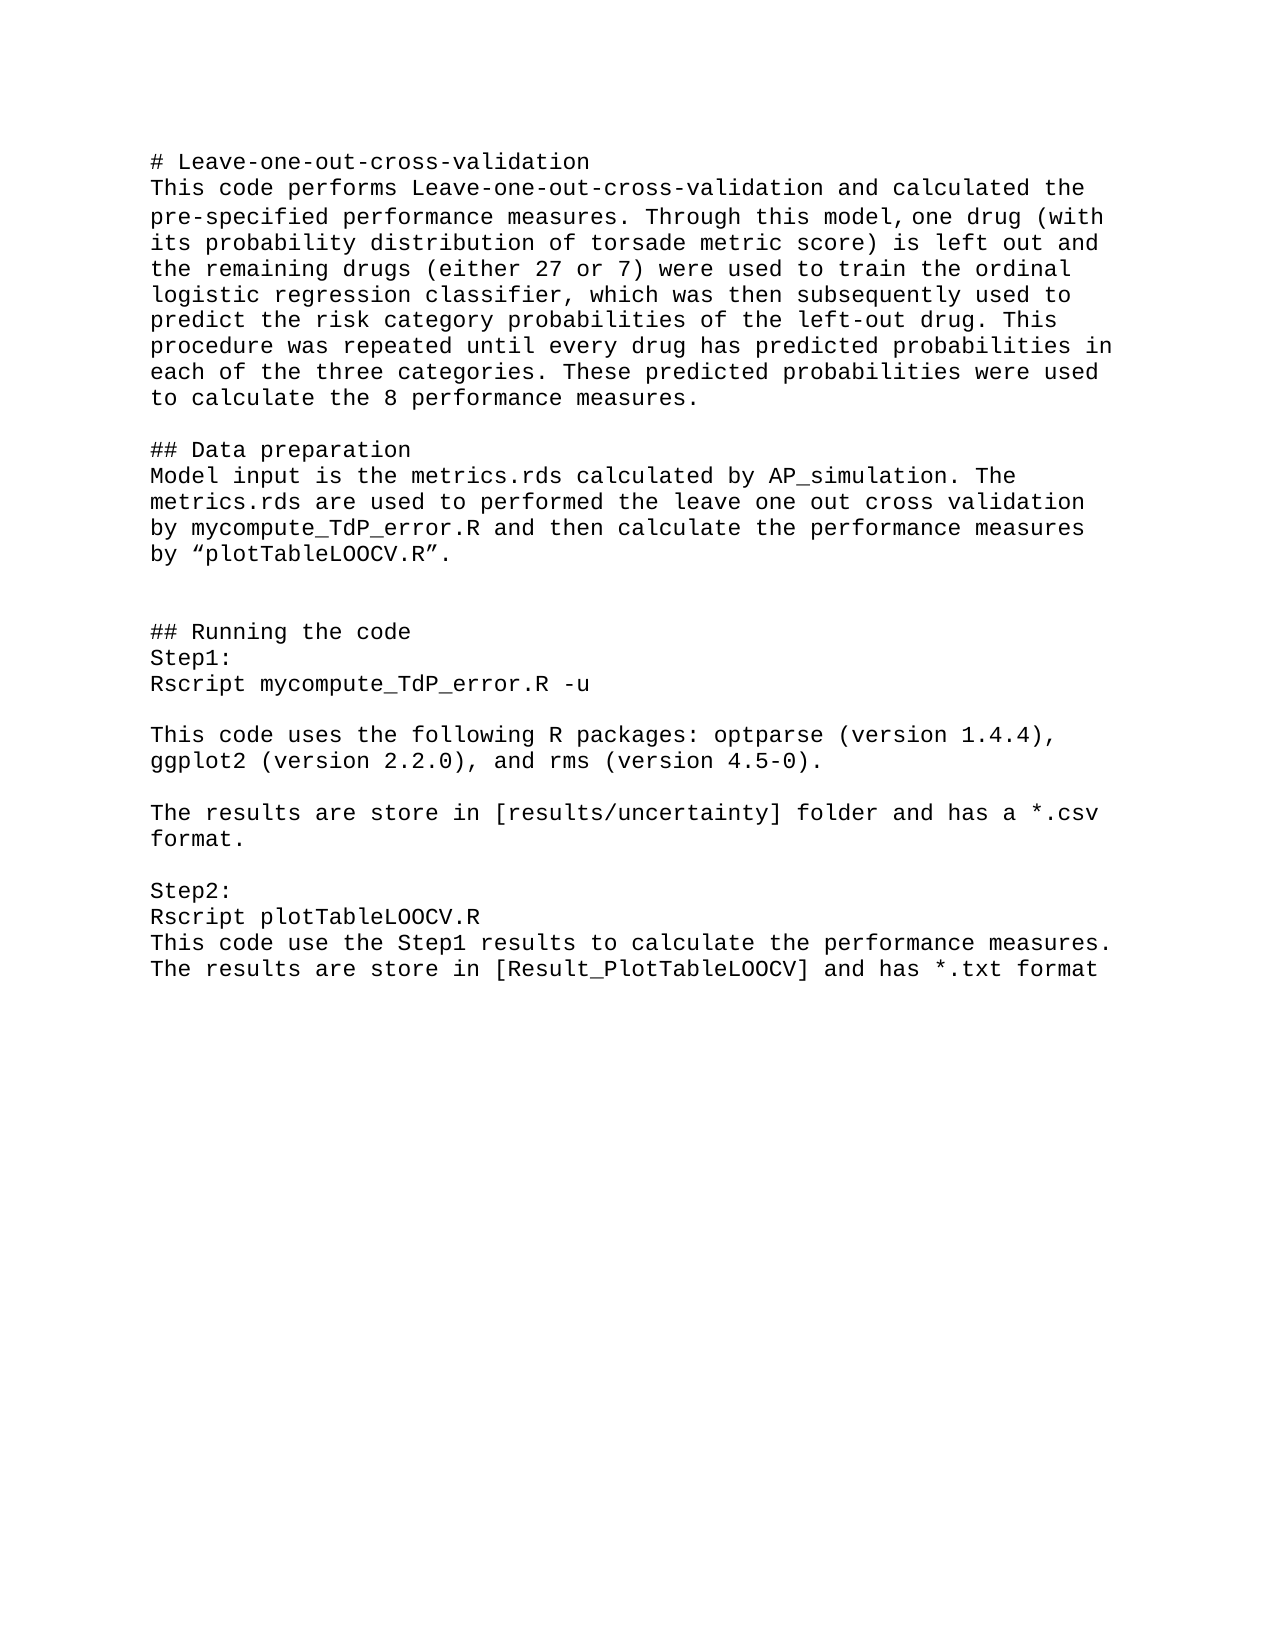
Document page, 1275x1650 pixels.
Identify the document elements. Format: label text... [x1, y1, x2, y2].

text # Leave-one-out-cross-validation [150, 150, 1125, 176]
text ## Running the code [150, 620, 1125, 646]
text Rscript mycompute_TdP_error.R -u [150, 672, 1125, 698]
text The results are store in [Result_PlotTableLOOCV] and has *.txt format [150, 957, 1125, 983]
text Rscript plotTableLOOCV.R [150, 905, 1125, 931]
text This code performs Leave-one-out-cross-validation and calculated the pre-specified performance measures. Through this model, one drug (with its probability distribution of torsade metric score) is left out and the remaining drugs (either 27 or 7) were used to train the ordinal logistic regression classifier, which was then subsequently used to predict the risk category probabilities of the left-out drug. This procedure was repeated until every drug has predicted probabilities in each of the three categories. These predicted probabilities were used to calculate the 8 performance measures. [150, 176, 1125, 413]
text Step2: [150, 879, 1125, 905]
text This code uses the following R packages: optparse (version 1.4.4), ggplot2 (version 2.2.0), and rms (version 4.5-0). [150, 724, 1125, 776]
text ## Data preparation [150, 438, 1125, 464]
text This code use the Step1 results to calculate the performance measures. [150, 931, 1125, 957]
text Model input is the metrics.rds calculated by AP_simulation. The metrics.rds are used to performed the leave one out cross validation by mycompute_TdP_error.R and then calculate the performance measures by “plotTableLOOCV.R”. [150, 464, 1125, 568]
text The results are store in [results/uncertainty] folder and has a *.csv format. [150, 802, 1125, 853]
text Step1: [150, 646, 1125, 672]
